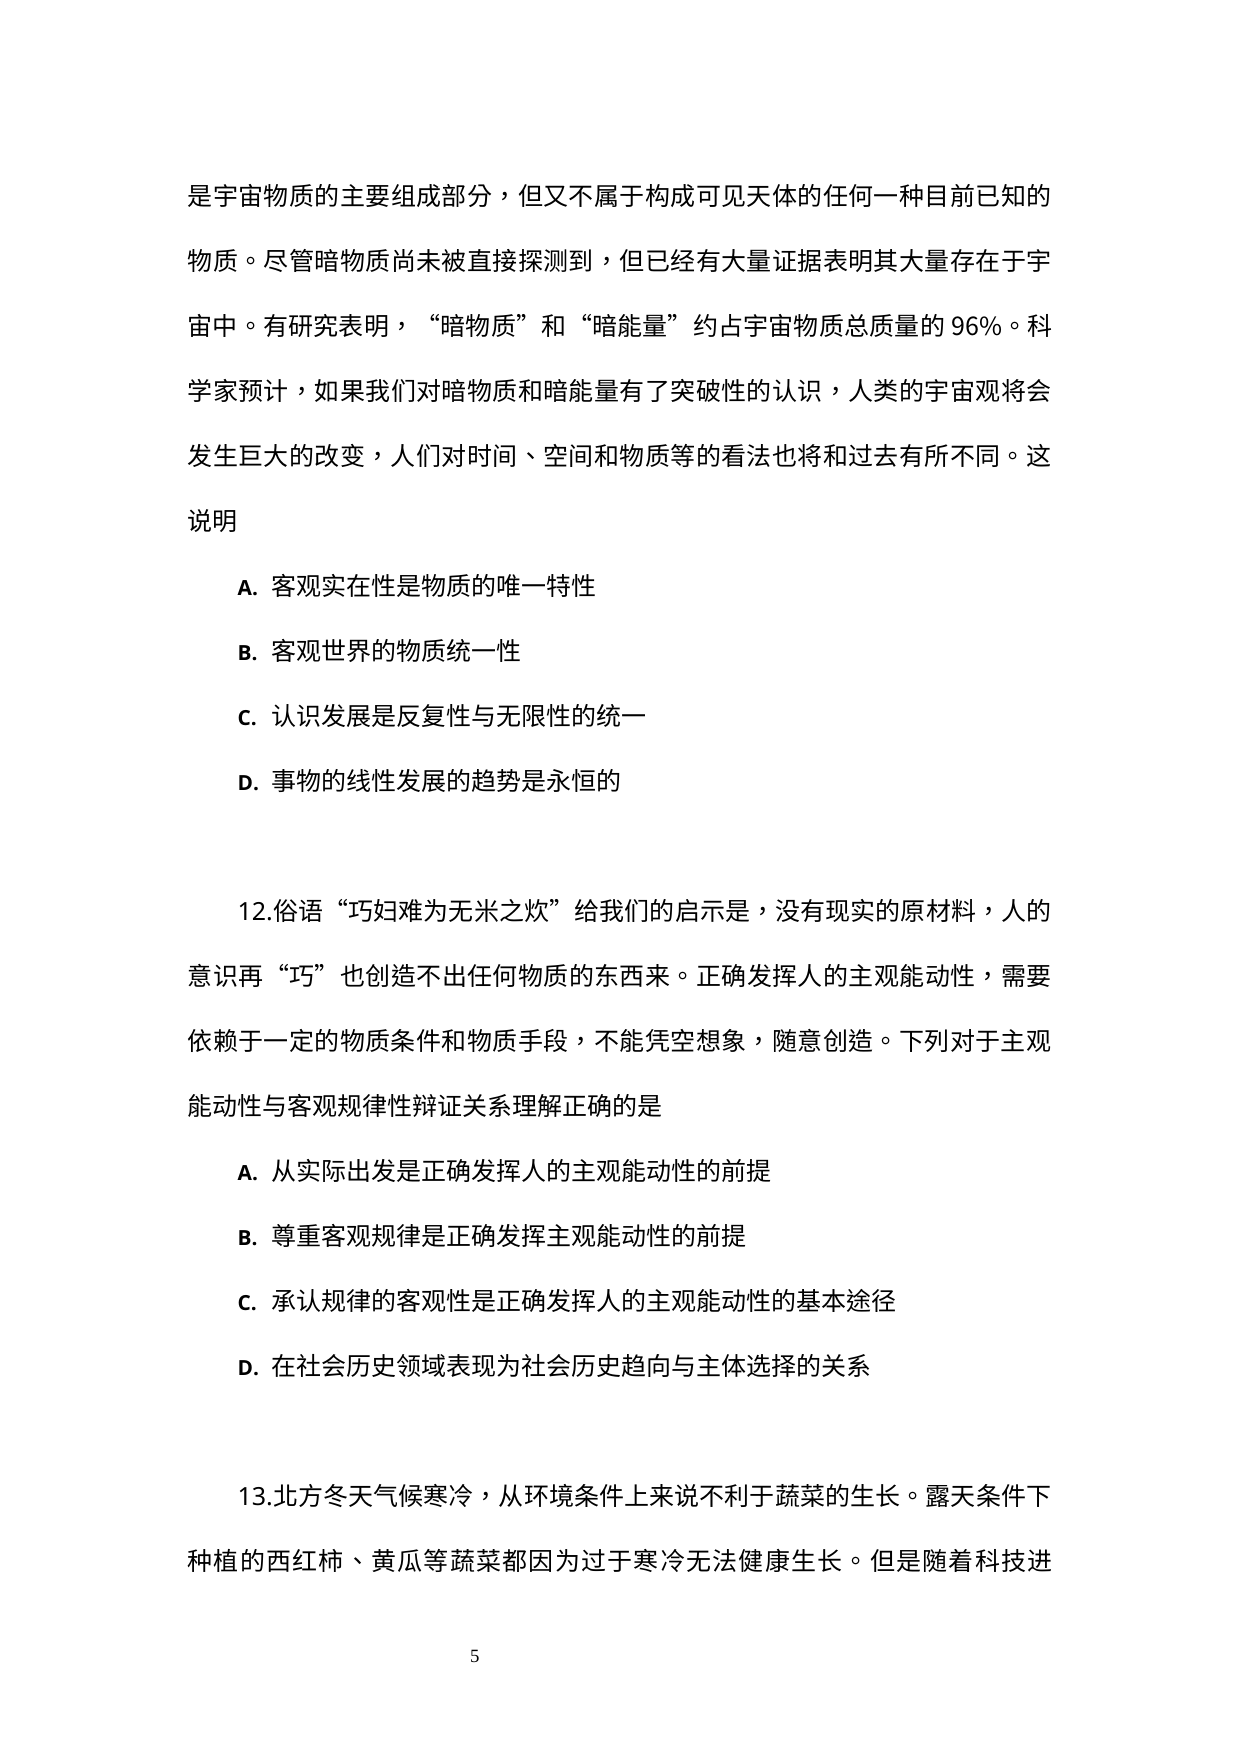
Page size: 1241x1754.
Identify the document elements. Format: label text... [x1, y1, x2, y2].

list 承认规律的客观性是正确发挥人的主观能动性的基本途径 [187, 1267, 1053, 1332]
list 12.俗语“巧妇难为无米之炊”给我们的启示是，没有现实的原材料，人的意识再“巧”也创造不出任何物质的东西来。正确发挥人的主观能动性，需要依赖于一定的物质条件和物质手段，不能凭空想象，随意创造。下列对于主观能动性与客观规律性辩证关系理解正确的是 [187, 877, 1053, 1137]
list 事物的线性发展的趋势是永恒的 [187, 747, 1053, 812]
list 尊重客观规律是正确发挥主观能动性的前提 [187, 1202, 1053, 1267]
list 客观实在性是物质的唯一特性 [187, 552, 1053, 617]
list 客观世界的物质统一性 [187, 617, 1053, 682]
list 认识发展是反复性与无限性的统一 [187, 682, 1053, 747]
list 从实际出发是正确发挥人的主观能动性的前提 [187, 1137, 1053, 1202]
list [187, 1462, 1053, 1592]
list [187, 162, 1053, 552]
list 在社会历史领域表现为社会历史趋向与主体选择的关系 [187, 1332, 1053, 1397]
